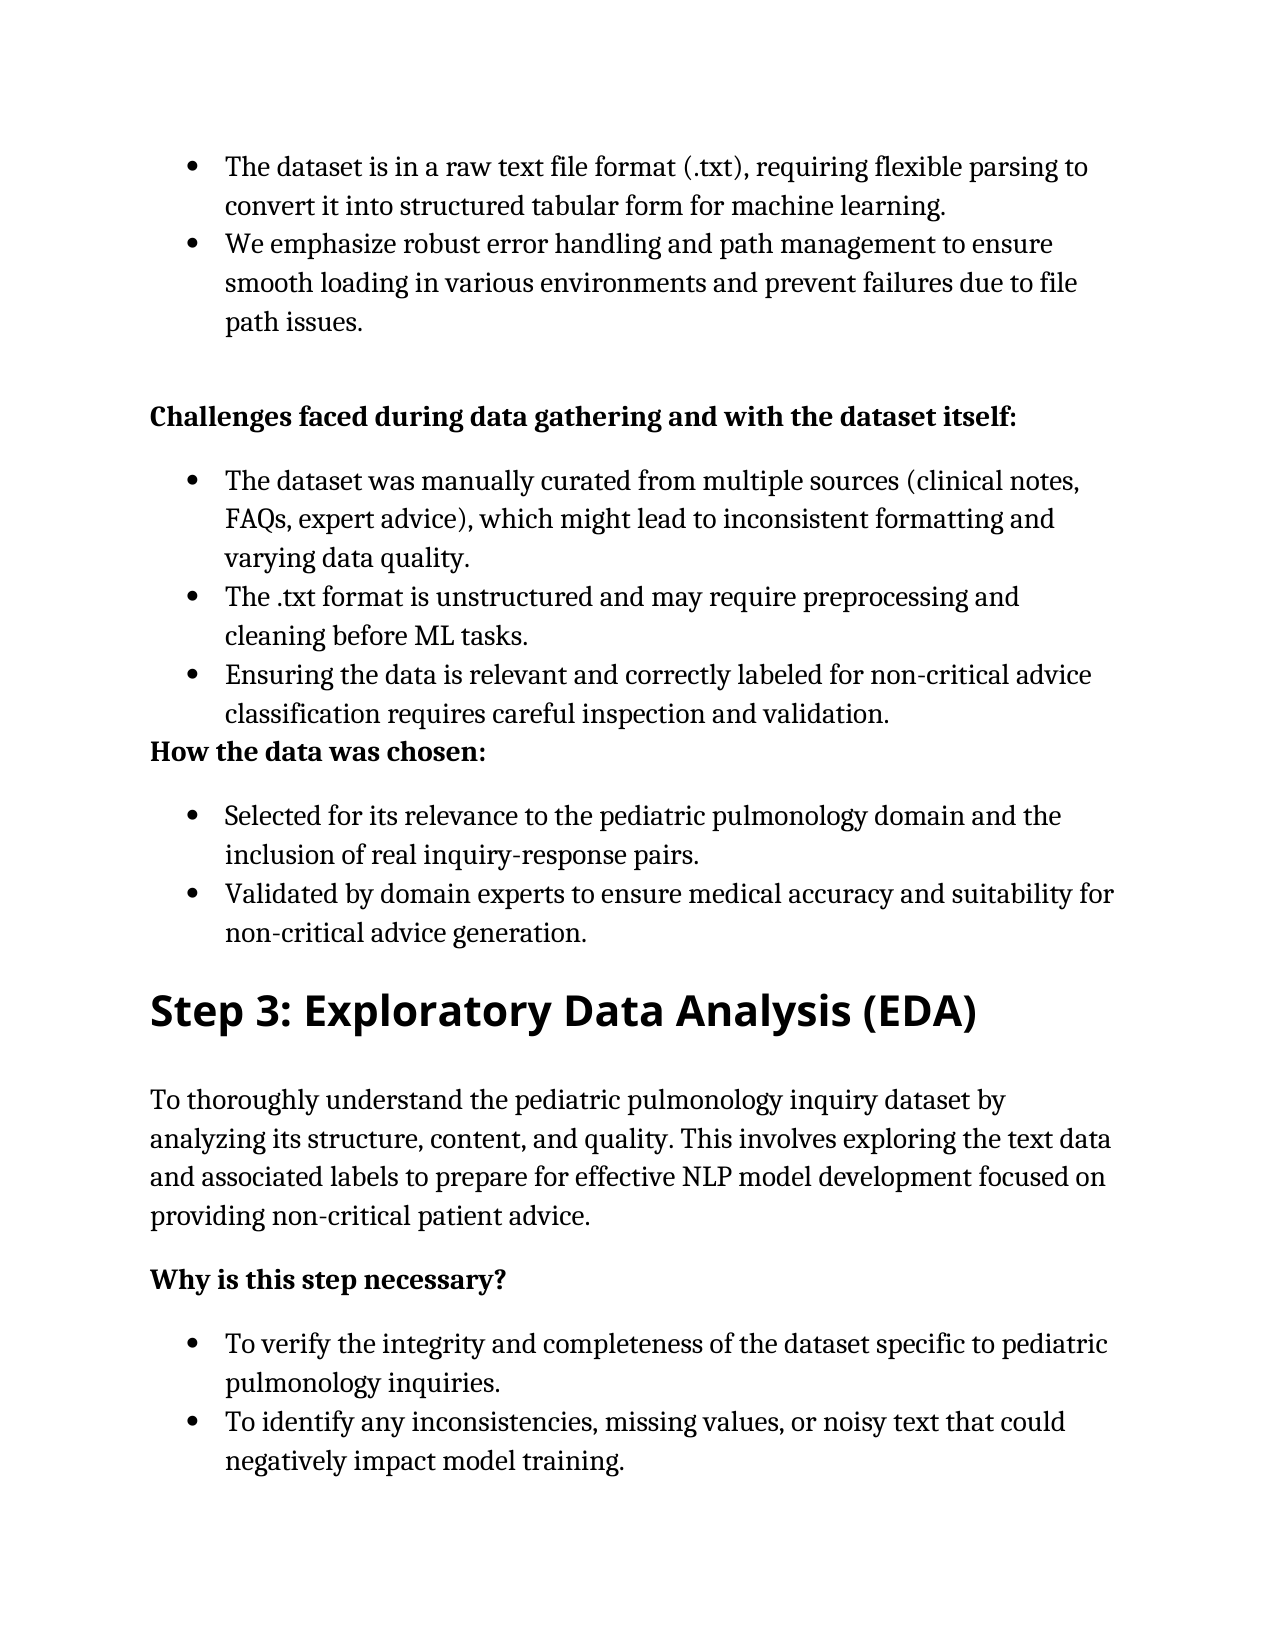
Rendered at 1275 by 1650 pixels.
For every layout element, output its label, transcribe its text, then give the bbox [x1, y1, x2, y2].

subtitle Step 3: Exploratory Data Analysis (EDA) [150, 981, 1125, 1039]
text To thoroughly understand the pediatric pulmonology inquiry dataset by analyzing its structure, content, and quality. This involves exploring the text data and associated labels to prepare for effective NLP model development focused on providing non-critical patient advice. [150, 1083, 1125, 1233]
list We emphasize robust error handling and path management to ensure smooth loading in various environments and prevent failures due to file path issues. [187, 228, 1125, 339]
list To verify the integrity and completeness of the dataset specific to pediatric pulmonology inquiries. [187, 1327, 1125, 1399]
text How the data was chosen: [150, 736, 1125, 769]
text Why is this step necessary? [150, 1263, 1125, 1297]
list Validated by domain experts to ensure medical accuracy and suitability for non-critical advice generation. [187, 877, 1125, 949]
list Ensuring the data is relevant and correctly labeled for non-critical advice classification requires careful inspection and validation. [187, 658, 1125, 730]
list The dataset is in a raw text file format (.txt), requiring flexible parsing to convert it into structured tabular form for machine learning. [187, 150, 1125, 222]
text Challenges faced during data gathering and with the dataset itself: [150, 400, 1125, 433]
list To identify any inconsistencies, missing values, or noisy text that could negatively impact model training. [187, 1405, 1125, 1477]
list The dataset was manually curated from multiple sources (clinical notes, FAQs, expert advice), which might lead to inconsistent formatting and varying data quality. [187, 464, 1125, 575]
list The .txt format is unstructured and may require preprocessing and cleaning before ML tasks. [187, 580, 1125, 653]
list Selected for its relevance to the pediatric pulmonology domain and the inclusion of real inquiry-response pairs. [187, 799, 1125, 872]
